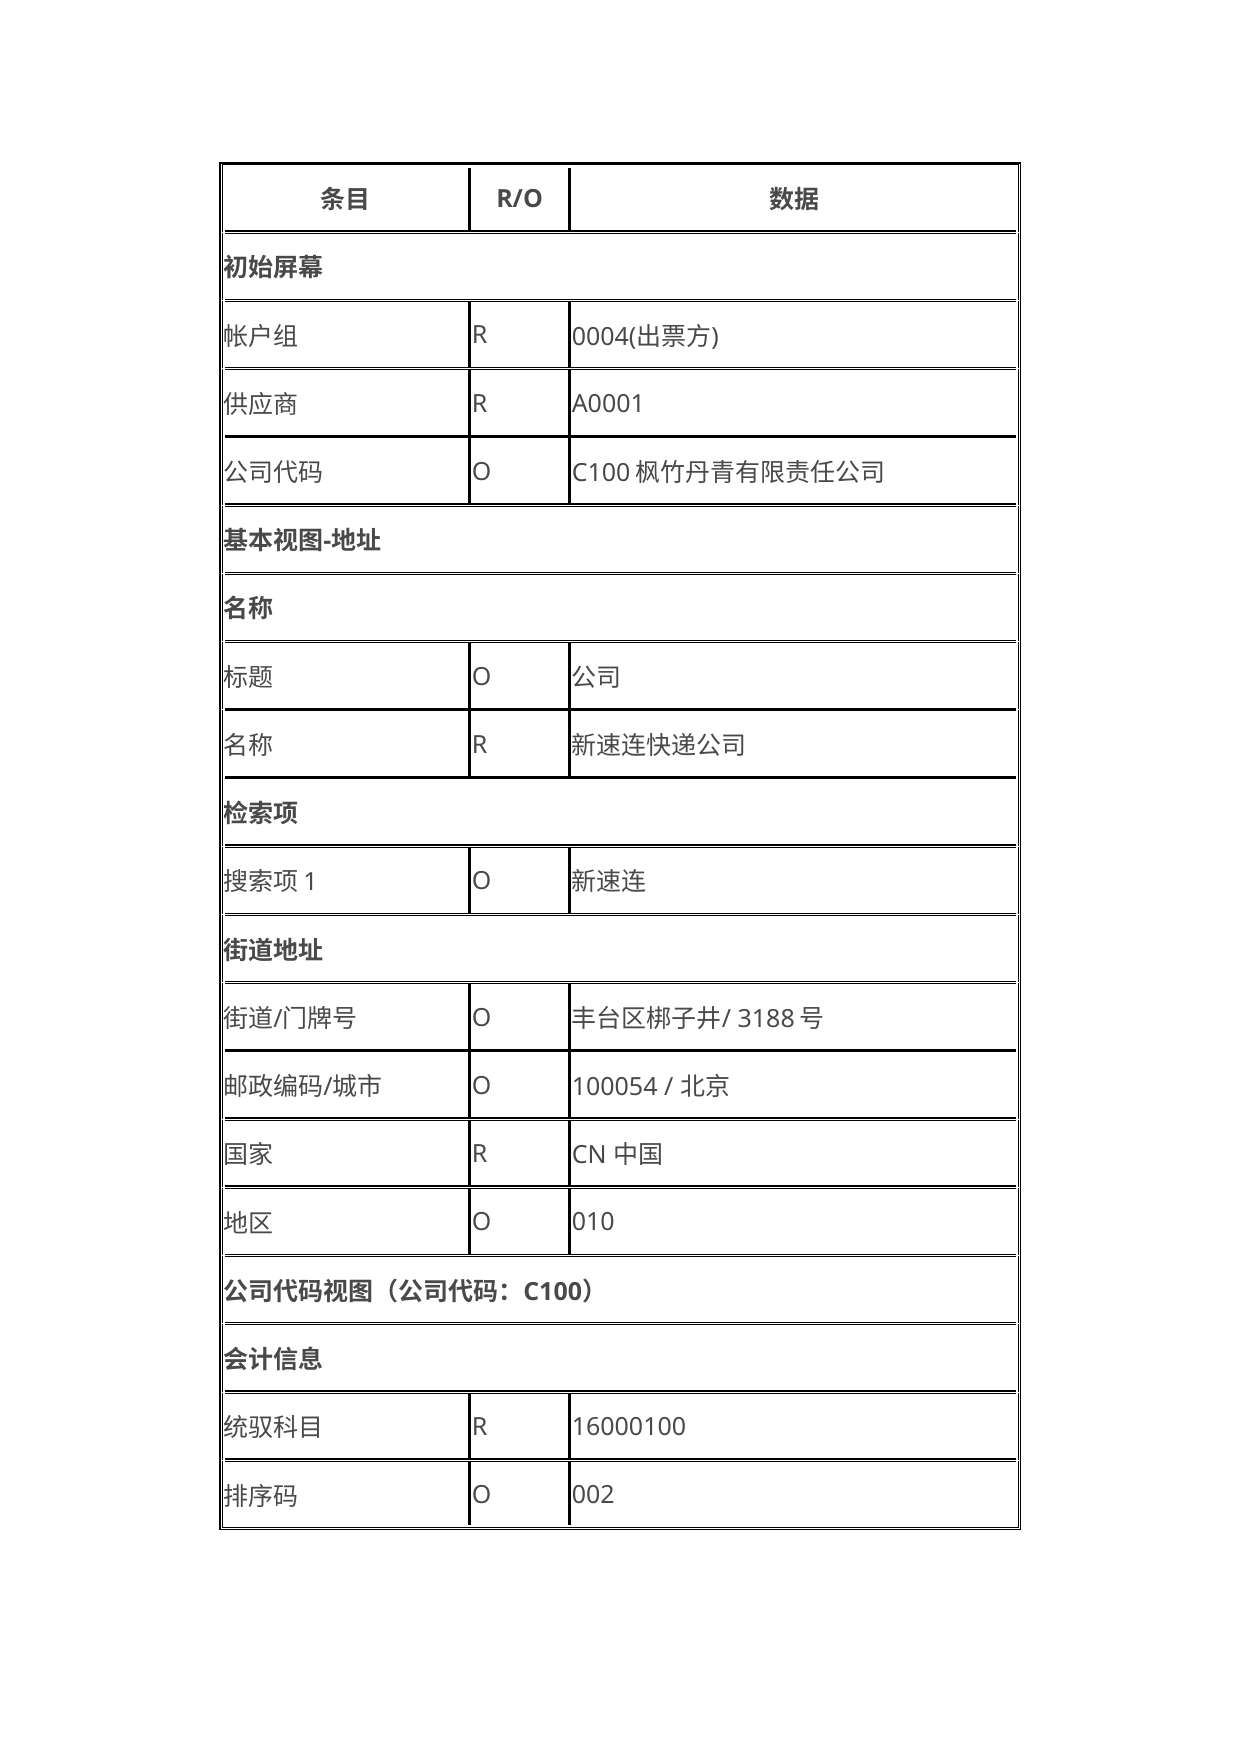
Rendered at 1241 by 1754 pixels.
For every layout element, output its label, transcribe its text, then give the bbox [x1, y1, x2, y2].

table_cell 名称 [223, 571, 1018, 639]
table_cell A0001 [569, 367, 1019, 435]
table_cell O [471, 848, 568, 912]
table_cell O [471, 984, 568, 1049]
table_cell 初始屏幕 [223, 230, 1018, 298]
table_cell R [471, 1394, 568, 1458]
table_cell 新速连快递公司 [571, 708, 1019, 776]
table_cell 搜索项1 [223, 844, 468, 912]
table_cell 排序码 [223, 1458, 469, 1527]
table_cell R [471, 370, 568, 435]
table_cell 地区 [223, 1185, 468, 1254]
table_cell O [471, 1189, 568, 1254]
table_cell 100054 / 北京 [571, 1049, 1018, 1117]
table_header R/O [469, 165, 569, 230]
table_cell O [471, 438, 568, 503]
table_cell 街道/门牌号 [221, 981, 469, 1049]
table_cell 丰台区梆子井/ 3188号 [569, 981, 1019, 1049]
table_cell 标题 [223, 640, 468, 708]
table_header 条目 [223, 165, 469, 230]
table_cell CN 中国 [571, 1117, 1018, 1185]
table_cell 街道地址 [223, 913, 1018, 981]
table_cell 002 [569, 1458, 1018, 1527]
table_cell 公司 [571, 640, 1018, 708]
table_cell 邮政编码/城市 [223, 1049, 468, 1117]
table_cell O [469, 1462, 569, 1527]
table_cell 供应商 [221, 367, 469, 435]
table_cell 新速连 [571, 844, 1018, 912]
table_cell 公司代码视图（公司代码：C100） [221, 1254, 1019, 1322]
table_cell 会计信息 [221, 1322, 1019, 1390]
table_cell 基本视图-地址 [223, 503, 1018, 571]
table_cell 国家 [223, 1117, 468, 1185]
table_cell C100枫竹丹青有限责任公司 [571, 435, 1018, 503]
table_cell 统驭科目 [223, 1390, 468, 1458]
table_cell 检索项 [223, 776, 1018, 844]
table_cell 名称 [221, 708, 468, 776]
table_cell 帐户组 [223, 299, 468, 367]
table_cell 公司代码 [223, 435, 468, 503]
table_cell R [471, 1121, 568, 1185]
table_cell R [471, 711, 568, 776]
table_cell O [471, 1052, 568, 1117]
table_cell R [471, 302, 568, 367]
table_cell 0004(出票方) [571, 299, 1018, 367]
table_cell 16000100 [571, 1390, 1018, 1458]
table_cell 010 [571, 1185, 1018, 1254]
table_cell O [471, 643, 568, 708]
table_header 数据 [569, 165, 1018, 230]
